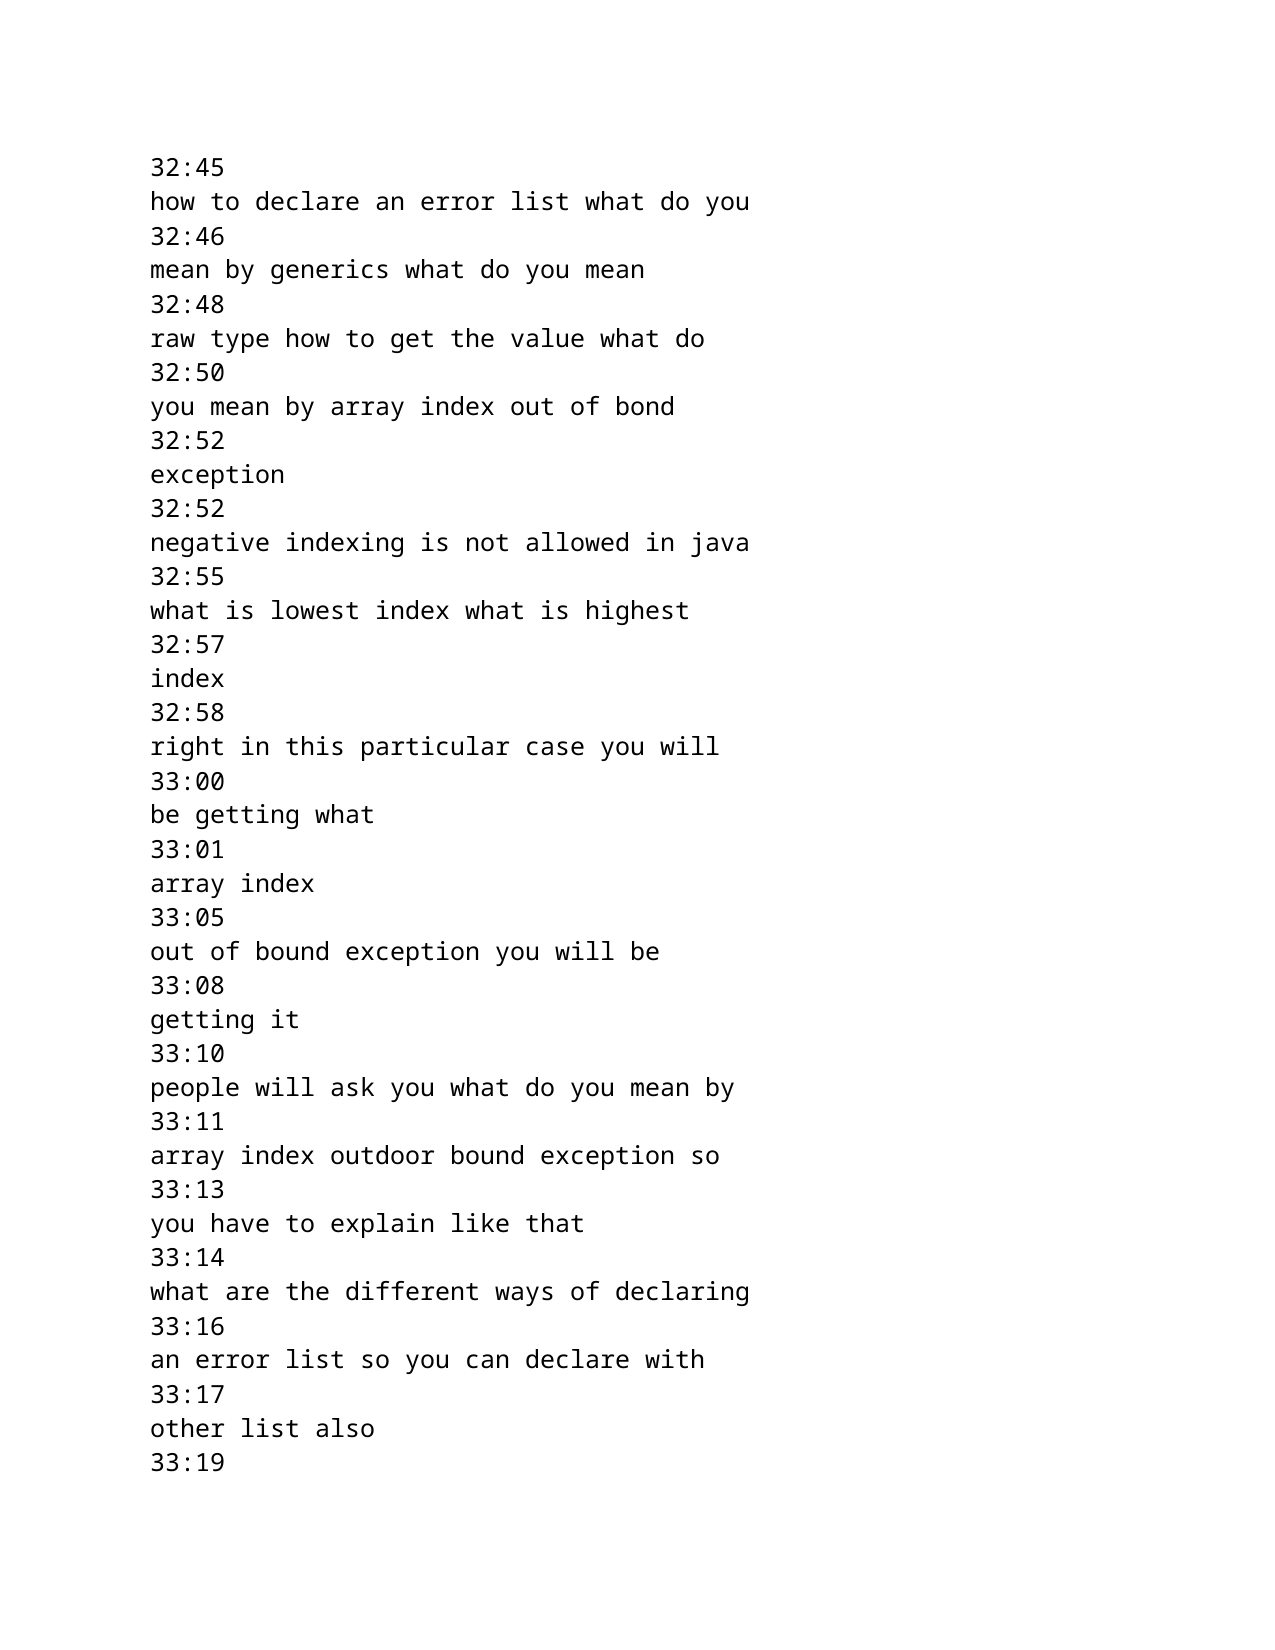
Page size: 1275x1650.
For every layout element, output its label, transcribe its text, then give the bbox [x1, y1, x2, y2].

text 32:50 [150, 354, 1125, 388]
text raw type how to get the value what do [150, 320, 1125, 354]
text an error list so you can declare with [150, 1342, 1125, 1376]
text array index [150, 865, 1125, 899]
text 33:08 [150, 967, 1125, 1002]
text 33:14 [150, 1240, 1125, 1274]
text 32:57 [150, 627, 1125, 661]
text mean by generics what do you mean [150, 252, 1125, 286]
text array index outdoor bound exception so [150, 1138, 1125, 1172]
text you have to explain like that [150, 1206, 1125, 1240]
text exception [150, 457, 1125, 491]
text 32:48 [150, 286, 1125, 320]
text negative indexing is not allowed in java [150, 525, 1125, 559]
text you mean by array index out of bond [150, 388, 1125, 422]
text 33:19 [150, 1444, 1125, 1478]
text out of bound exception you will be [150, 933, 1125, 967]
text 32:52 [150, 491, 1125, 525]
text 33:17 [150, 1376, 1125, 1410]
text 32:55 [150, 559, 1125, 593]
text people will ask you what do you mean by [150, 1070, 1125, 1104]
text what are the different ways of declaring [150, 1274, 1125, 1308]
text how to declare an error list what do you [150, 184, 1125, 218]
text what is lowest index what is highest [150, 593, 1125, 627]
text 32:46 [150, 218, 1125, 252]
text right in this particular case you will [150, 729, 1125, 763]
text 33:10 [150, 1036, 1125, 1070]
text 32:58 [150, 695, 1125, 729]
text getting it [150, 1002, 1125, 1036]
text 32:52 [150, 422, 1125, 457]
text 33:05 [150, 899, 1125, 933]
text 33:11 [150, 1104, 1125, 1138]
text 32:45 [150, 150, 1125, 184]
text be getting what [150, 797, 1125, 831]
text other list also [150, 1410, 1125, 1444]
text index [150, 661, 1125, 695]
text 33:00 [150, 763, 1125, 797]
text 33:16 [150, 1308, 1125, 1342]
text 33:01 [150, 831, 1125, 865]
text 33:13 [150, 1172, 1125, 1206]
